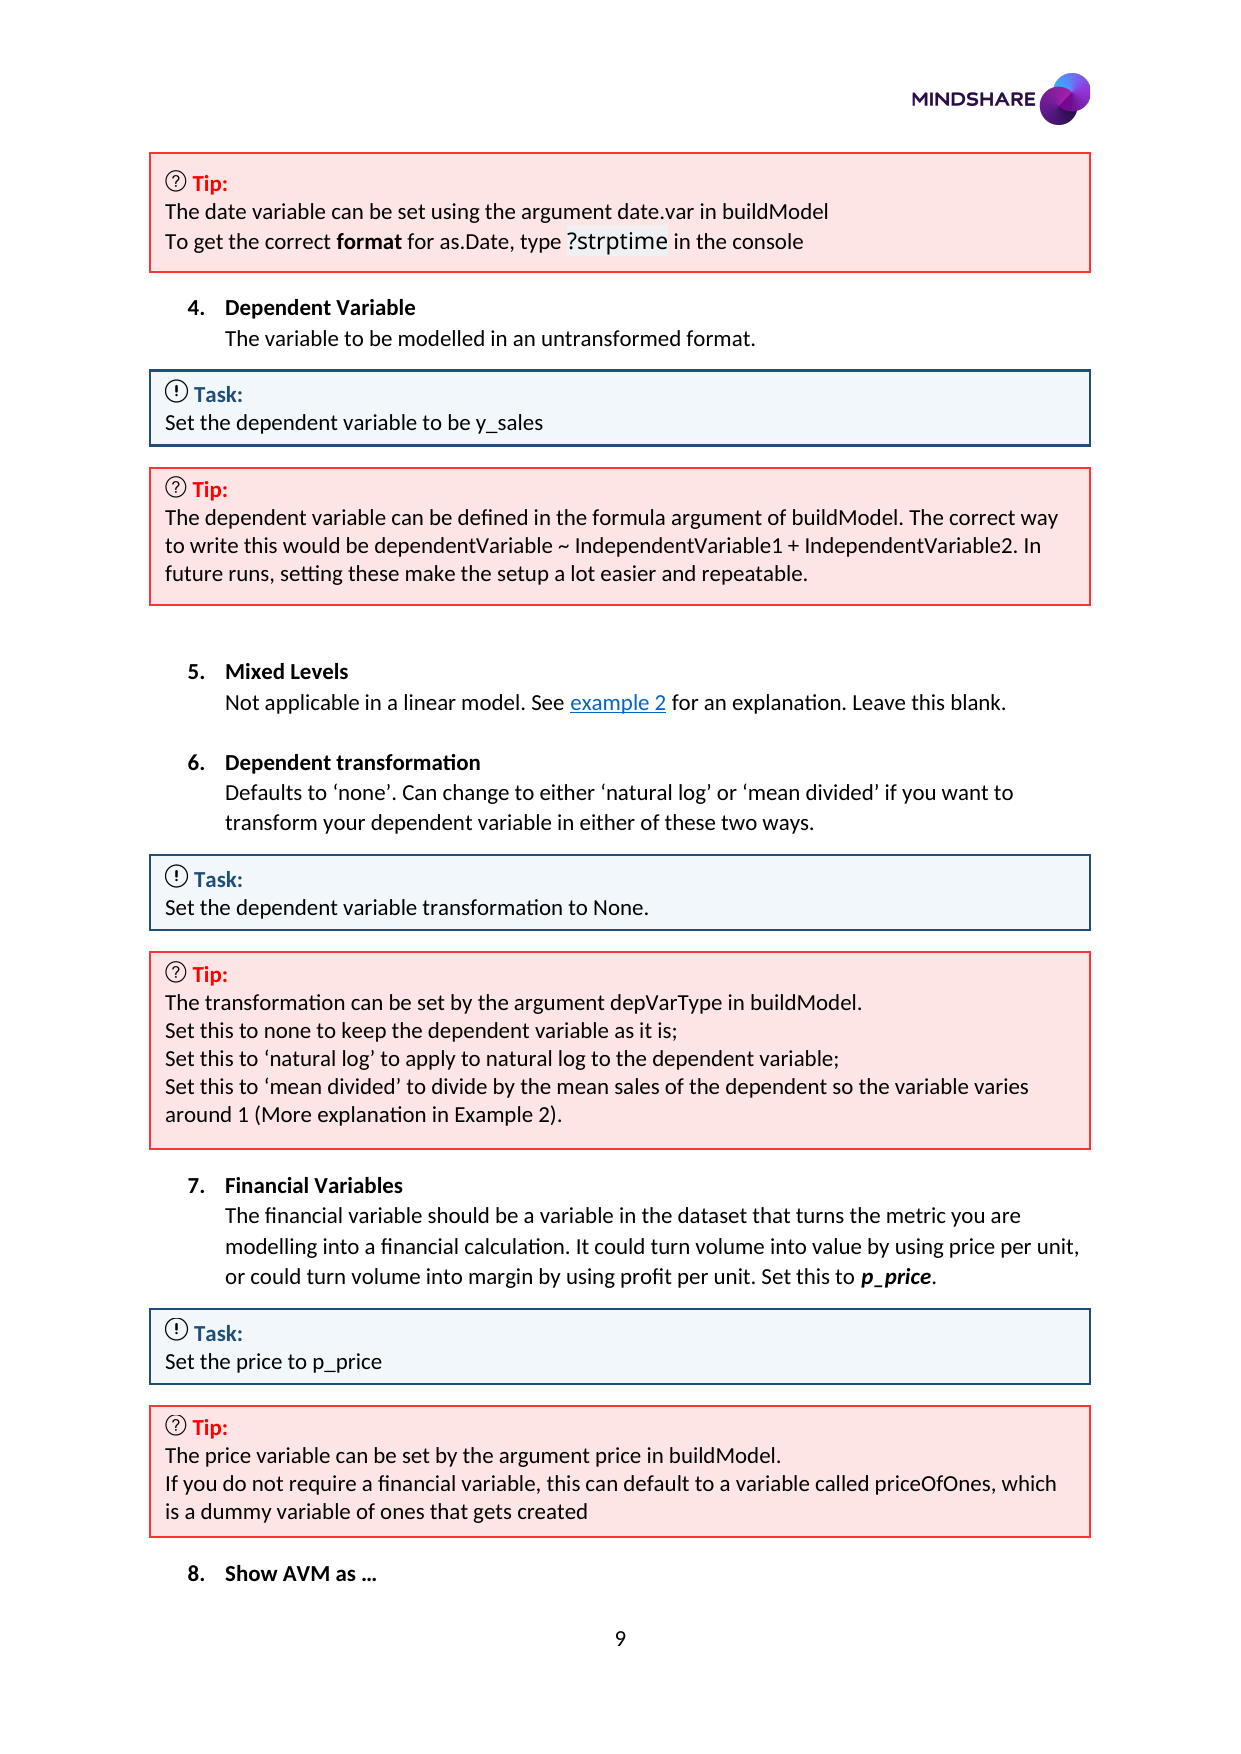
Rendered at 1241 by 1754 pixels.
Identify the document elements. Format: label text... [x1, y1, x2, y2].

picture [165, 1318, 189, 1342]
list Show AVM as … [187, 1559, 1090, 1587]
picture [165, 476, 188, 498]
picture [165, 1415, 188, 1436]
list Dependent Variable [187, 293, 1090, 321]
list Financial Variables [187, 1171, 1090, 1199]
picture [165, 170, 188, 192]
list The variable to be modelled in an untransformed format. [225, 324, 1090, 352]
list Defaults to ‘none’. Can change to either ‘natural log’ or ‘mean divided’ if you want to transform your dependent variable in either of these two ways. [225, 778, 1090, 836]
list Not applicable in a linear model. See example 2 for an explanation. Leave this blank. [225, 688, 1090, 716]
list The financial variable should be a variable in the dataset that turns the metric you are modelling into a financial calculation. It could turn volume into value by using price per unit, or could turn volume into margin by using profit per unit. Set this to p_price. [225, 1202, 1090, 1290]
list Mixed Levels [187, 657, 1090, 685]
picture [165, 379, 189, 403]
list Dependent transformation [187, 748, 1090, 776]
picture [165, 961, 188, 983]
picture [165, 864, 189, 888]
picture [912, 73, 1091, 125]
